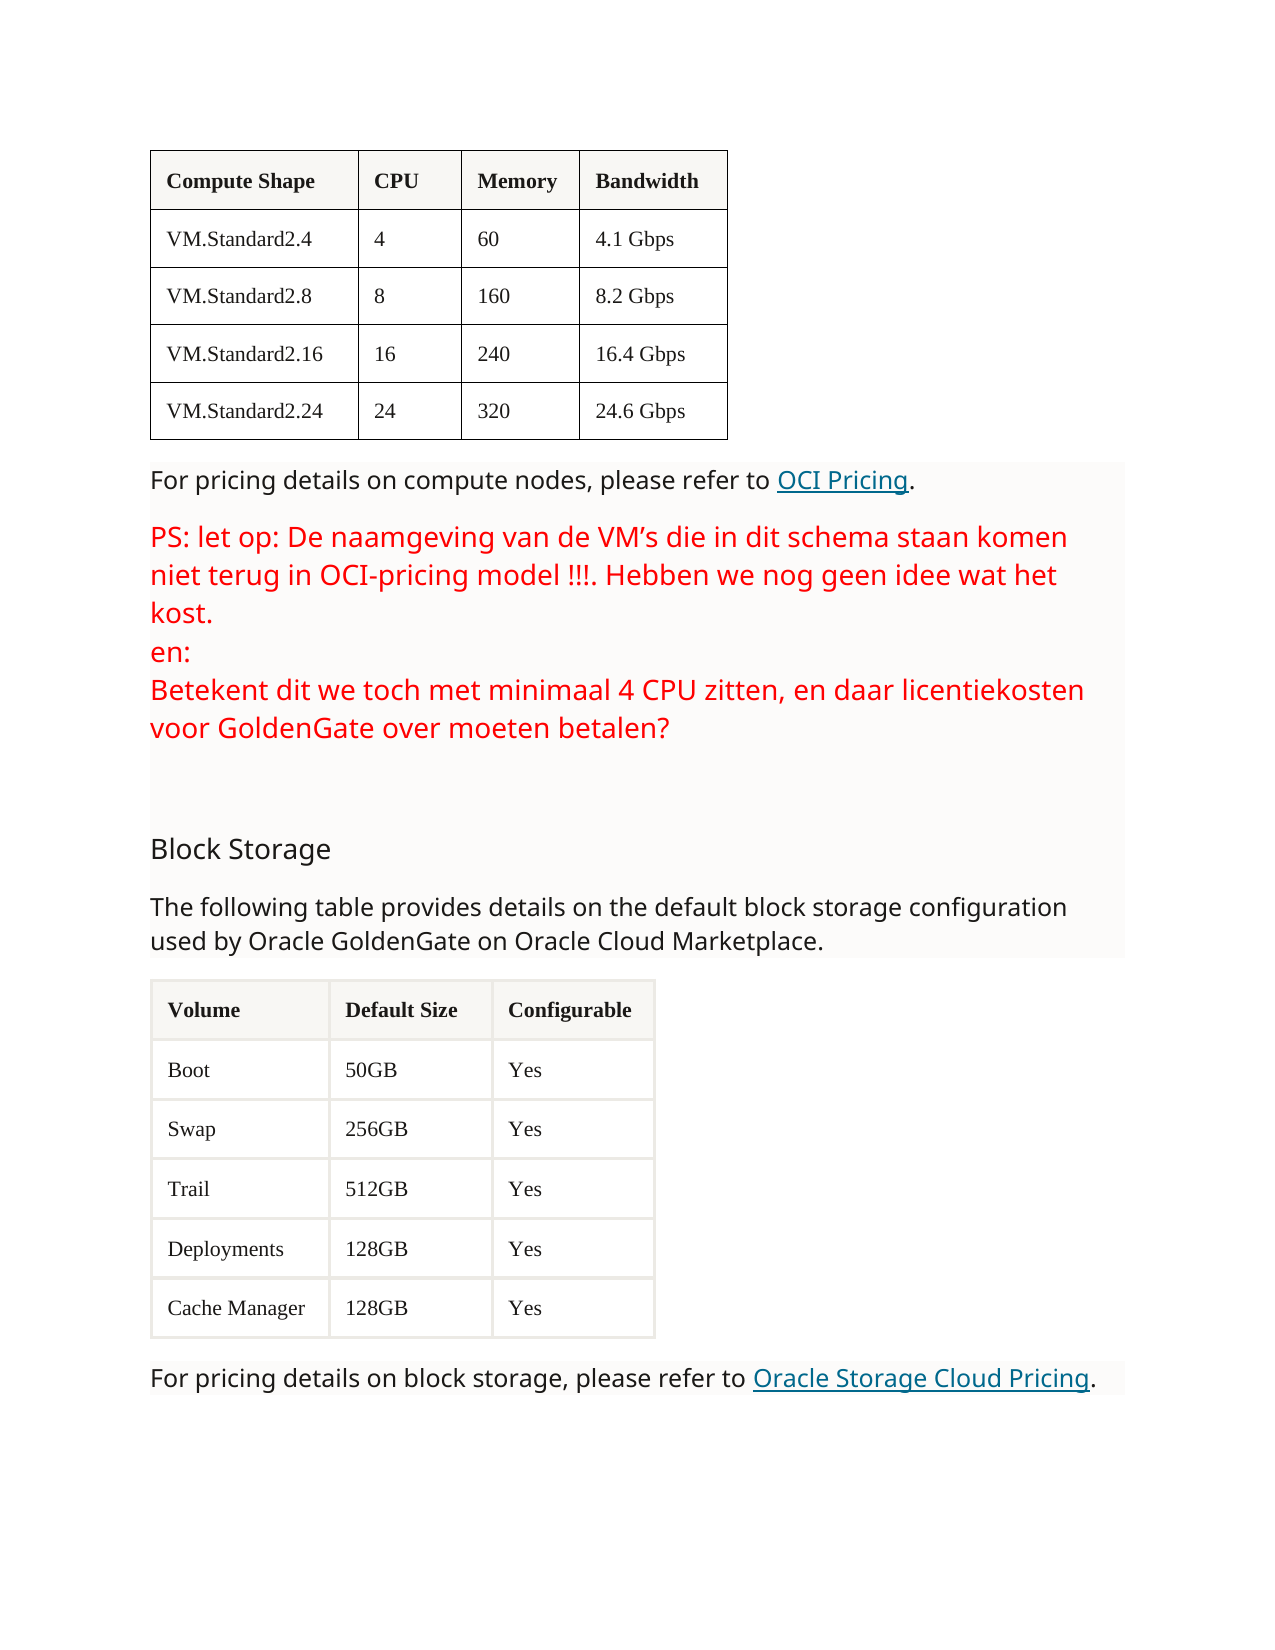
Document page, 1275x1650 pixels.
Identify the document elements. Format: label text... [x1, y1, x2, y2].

table_header Bandwidth [580, 151, 727, 209]
table_cell 60 [462, 210, 579, 267]
table_cell 160 [462, 268, 579, 324]
table_cell VM.Standard2.24 [151, 383, 358, 439]
table_cell 512GB [331, 1160, 491, 1217]
table_cell 8 [359, 268, 461, 324]
table_cell 128GB [331, 1280, 491, 1336]
table_cell 16.4 Gbps [580, 325, 727, 382]
table_cell 240 [462, 325, 579, 382]
table_cell 4 [359, 210, 461, 267]
text PS: let op: De naamgeving van de VM’s die in dit schema staan komen niet terug in OCI-pricing model !!!. Hebben we nog geen idee wat het kost. en: Betekent dit we toch met minimaal 4 CPU zitten, en daar licentiekosten voor GoldenGate over moeten betalen? [150, 517, 1125, 747]
table_cell 4.1 Gbps [580, 210, 727, 267]
table_cell 320 [462, 383, 579, 439]
table_cell Yes [494, 1220, 653, 1276]
table_cell Boot [153, 1041, 328, 1098]
table_cell 256GB [331, 1101, 491, 1157]
table_cell Cache Manager [153, 1280, 328, 1336]
table_header Compute Shape [151, 151, 358, 209]
table_cell VM.Standard2.8 [151, 268, 358, 324]
table_cell Yes [494, 1101, 653, 1157]
table_header Volume [153, 982, 328, 1038]
table_header CPU [359, 151, 461, 209]
table_cell Deployments [153, 1220, 328, 1276]
table_cell Swap [153, 1101, 328, 1157]
table_cell VM.Standard2.4 [151, 210, 358, 267]
table_cell 24.6 Gbps [580, 383, 727, 439]
text For pricing details on compute nodes, please refer to OCI Pricing. [150, 462, 1125, 496]
table_cell 8.2 Gbps [580, 268, 727, 324]
table_cell 50GB [331, 1041, 491, 1098]
text Block Storage [150, 829, 1125, 868]
table_cell Yes [494, 1280, 653, 1336]
table_cell 128GB [331, 1220, 491, 1276]
table_cell Trail [153, 1160, 328, 1217]
table_header Configurable [494, 982, 653, 1038]
table_cell VM.Standard2.16 [151, 325, 358, 382]
table_header Default Size [331, 982, 491, 1038]
text The following table provides details on the default block storage configuration used by Oracle GoldenGate on Oracle Cloud Marketplace. [150, 889, 1125, 958]
table_cell 24 [359, 383, 461, 439]
text For pricing details on block storage, please refer to Oracle Storage Cloud Pricing. [150, 1361, 1125, 1395]
table_header Memory [462, 151, 579, 209]
table_cell Yes [494, 1160, 653, 1217]
table_cell 16 [359, 325, 461, 382]
table_cell Yes [494, 1041, 653, 1098]
